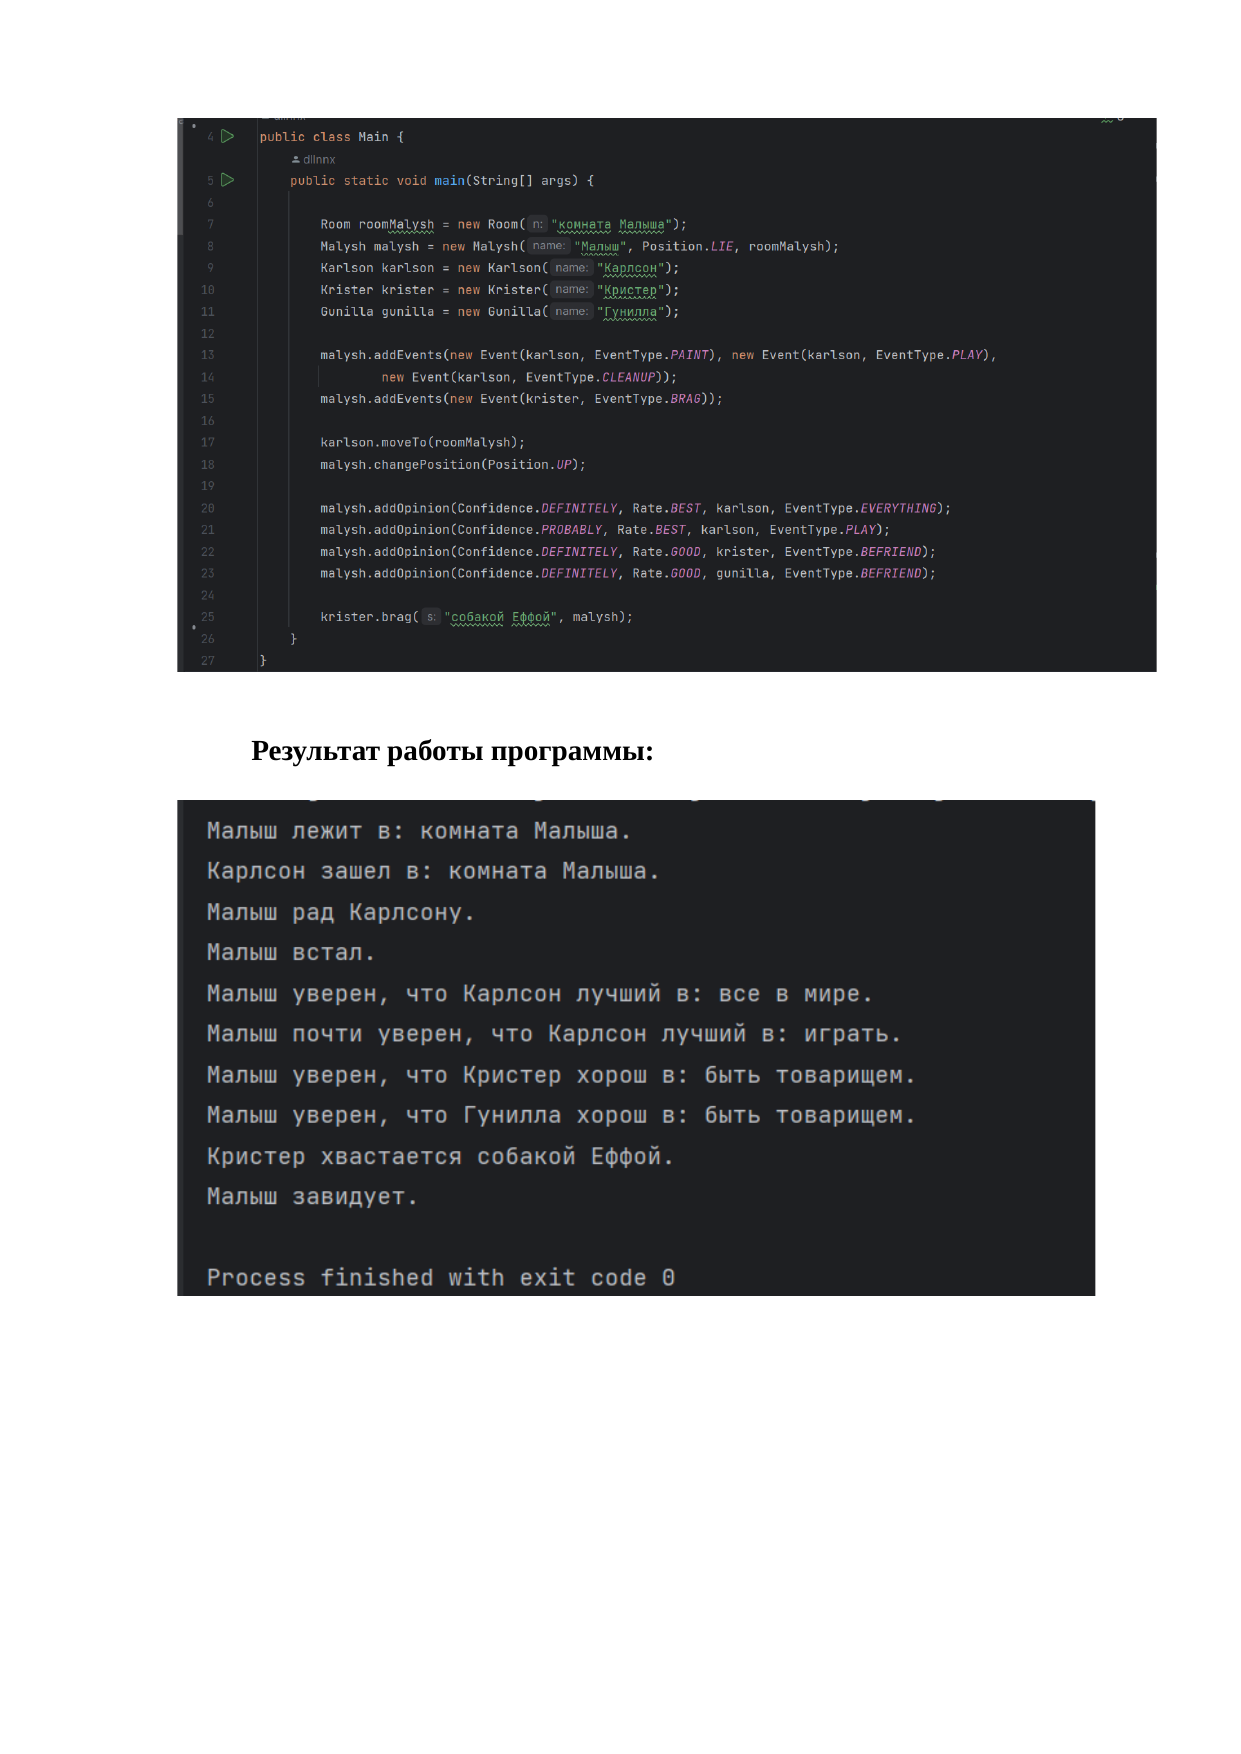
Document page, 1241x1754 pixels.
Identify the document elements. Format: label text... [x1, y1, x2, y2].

picture [177, 118, 1157, 672]
picture [177, 800, 1096, 1296]
subtitle Результат работы программы: [177, 733, 1152, 766]
